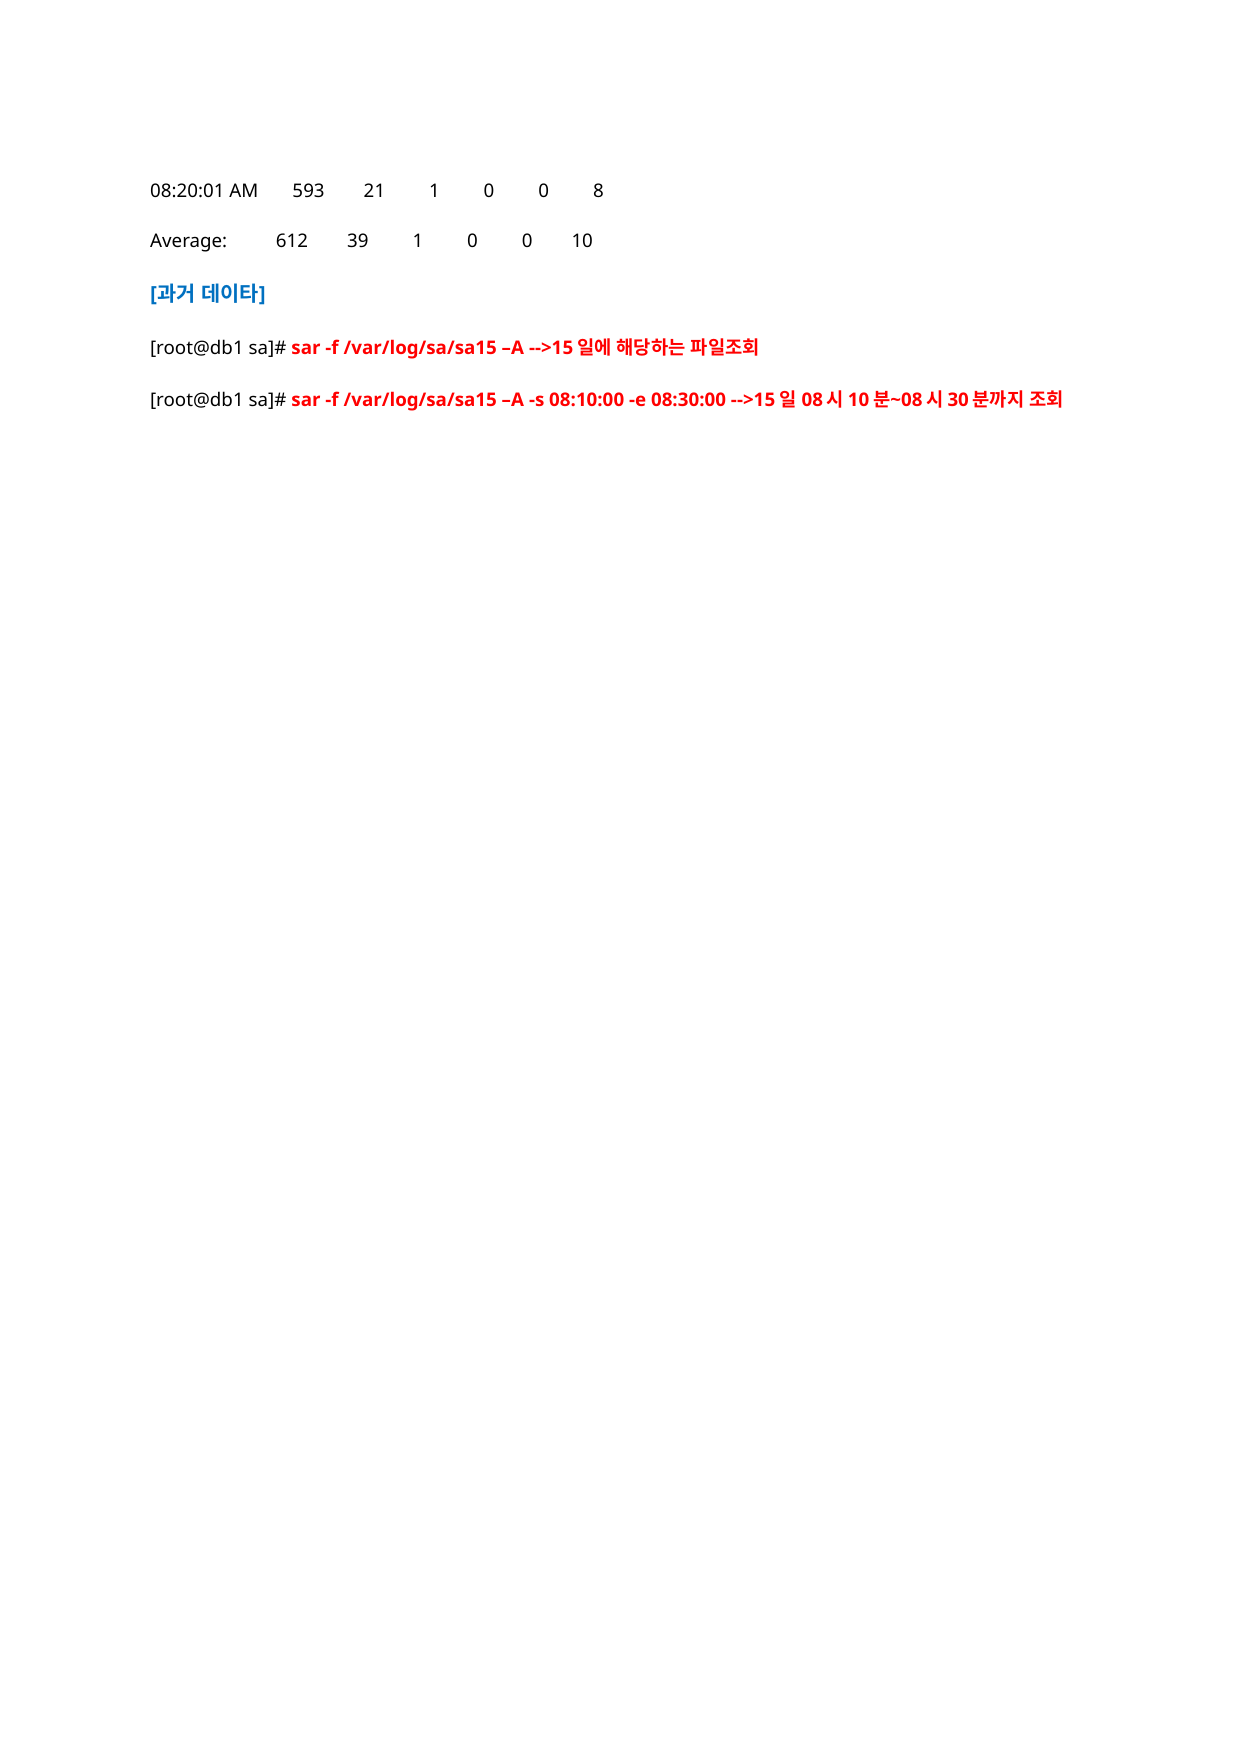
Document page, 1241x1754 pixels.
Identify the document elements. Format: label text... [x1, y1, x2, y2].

text [root@db1 sa]# sar -f /var/log/sa/sa15 –A -->15일에 해당하는 파일조회 [150, 333, 1090, 360]
text 08:20:01 AM 593 21 1 0 0 8 [150, 177, 1090, 203]
text [과거 데이타] [150, 277, 1090, 308]
text [root@db1 sa]# sar -f /var/log/sa/sa15 –A -s 08:10:00 -e 08:30:00 -->15일 08시10분~08시30분까지 조회 [150, 385, 1090, 412]
text Average: 612 39 1 0 0 10 [150, 227, 1090, 253]
